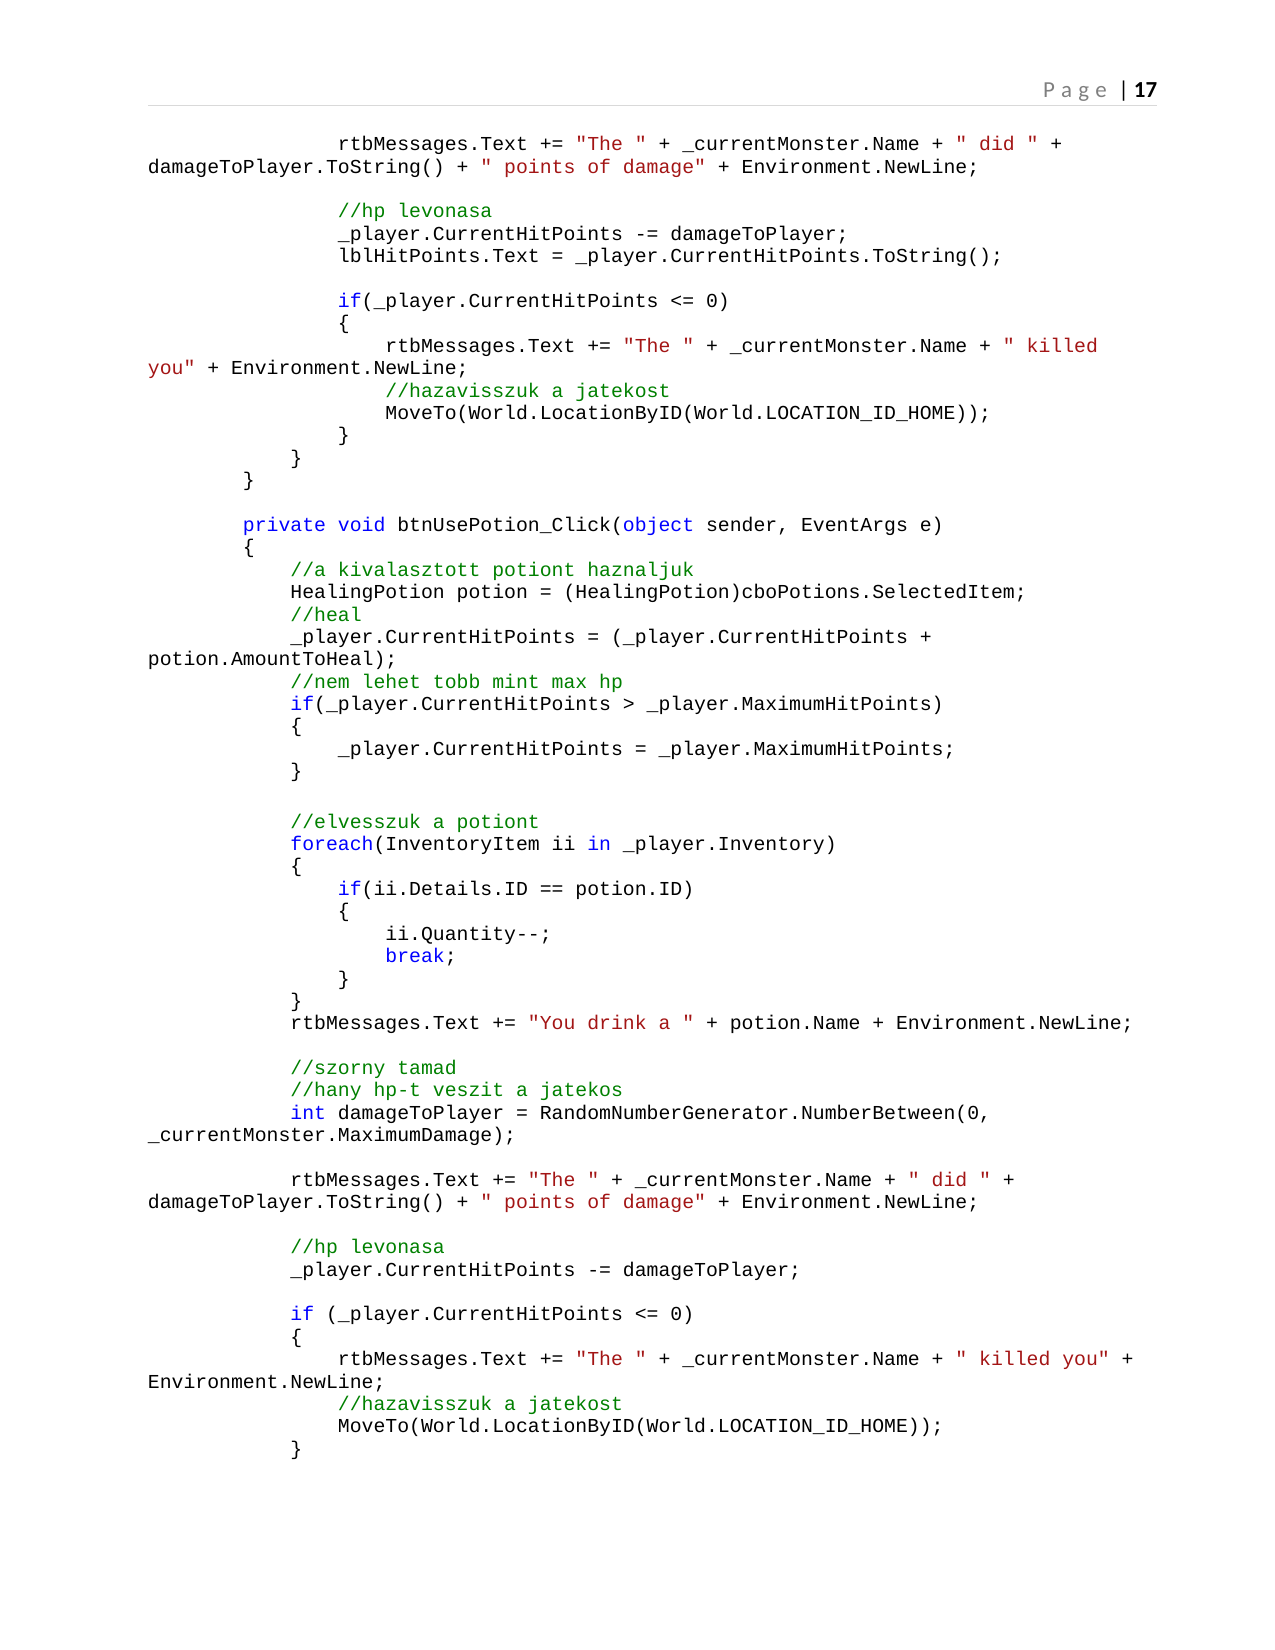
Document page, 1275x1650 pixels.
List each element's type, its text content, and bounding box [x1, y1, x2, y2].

text { [148, 313, 1157, 336]
text int damageToPlayer = RandomNumberGenerator.NumberBetween(0, _currentMonster.MaximumDamage); [148, 1103, 1157, 1148]
text } [148, 425, 1157, 448]
text { [148, 716, 1157, 739]
text rtbMessages.Text += "The " + _currentMonster.Name + " did " + damageToPlayer.ToString() + " points of damage" + Environment.NewLine; [148, 1170, 1157, 1215]
text //hazavisszuk a jatekost [148, 381, 1157, 403]
text } [148, 991, 1157, 1013]
text //a kivalasztott potiont haznaljuk [148, 560, 1157, 582]
text if(_player.CurrentHitPoints <= 0) [148, 291, 1157, 313]
text _player.CurrentHitPoints = _player.MaximumHitPoints; [148, 739, 1157, 761]
text if(_player.CurrentHitPoints > _player.MaximumHitPoints) [148, 694, 1157, 716]
text MoveTo(World.LocationByID(World.LOCATION_ID_HOME)); [148, 403, 1157, 425]
text lblHitPoints.Text = _player.CurrentHitPoints.ToString(); [148, 246, 1157, 268]
text rtbMessages.Text += "The " + _currentMonster.Name + " did " + damageToPlayer.ToString() + " points of damage" + Environment.NewLine; [148, 134, 1157, 179]
text //hany hp-t veszit a jatekos [148, 1080, 1157, 1103]
text rtbMessages.Text += "The " + _currentMonster.Name + " killed you" + Environment.NewLine; [148, 336, 1157, 381]
text { [148, 537, 1157, 560]
text { [148, 856, 1157, 879]
text rtbMessages.Text += "The " + _currentMonster.Name + " killed you" + Environment.NewLine; [148, 1349, 1157, 1394]
text } [148, 968, 1157, 991]
text private void btnUsePotion_Click(object sender, EventArgs e) [148, 515, 1157, 537]
text //elvesszuk a potiont [148, 812, 1157, 834]
text //szorny tamad [148, 1058, 1157, 1080]
text } [148, 1439, 1157, 1461]
text } [148, 761, 1157, 784]
text } [148, 470, 1157, 492]
text _player.CurrentHitPoints = (_player.CurrentHitPoints + potion.AmountToHeal); [148, 627, 1157, 672]
text _player.CurrentHitPoints -= damageToPlayer; [148, 1259, 1157, 1282]
text } [148, 448, 1157, 470]
text //heal [148, 604, 1157, 627]
text if (_player.CurrentHitPoints <= 0) [148, 1304, 1157, 1327]
text foreach(InventoryItem ii in _player.Inventory) [148, 834, 1157, 856]
text if(ii.Details.ID == potion.ID) [148, 879, 1157, 901]
text //nem lehet tobb mint max hp [148, 672, 1157, 694]
text //hazavisszuk a jatekost [148, 1394, 1157, 1416]
text HealingPotion potion = (HealingPotion)cboPotions.SelectedItem; [148, 582, 1157, 604]
text ii.Quantity--; [148, 924, 1157, 946]
text //hp levonasa [148, 1237, 1157, 1259]
text //hp levonasa [148, 201, 1157, 224]
text break; [148, 946, 1157, 968]
text { [148, 901, 1157, 924]
text { [148, 1327, 1157, 1349]
text rtbMessages.Text += "You drink a " + potion.Name + Environment.NewLine; [148, 1013, 1157, 1036]
text _player.CurrentHitPoints -= damageToPlayer; [148, 224, 1157, 246]
text MoveTo(World.LocationByID(World.LOCATION_ID_HOME)); [148, 1416, 1157, 1439]
